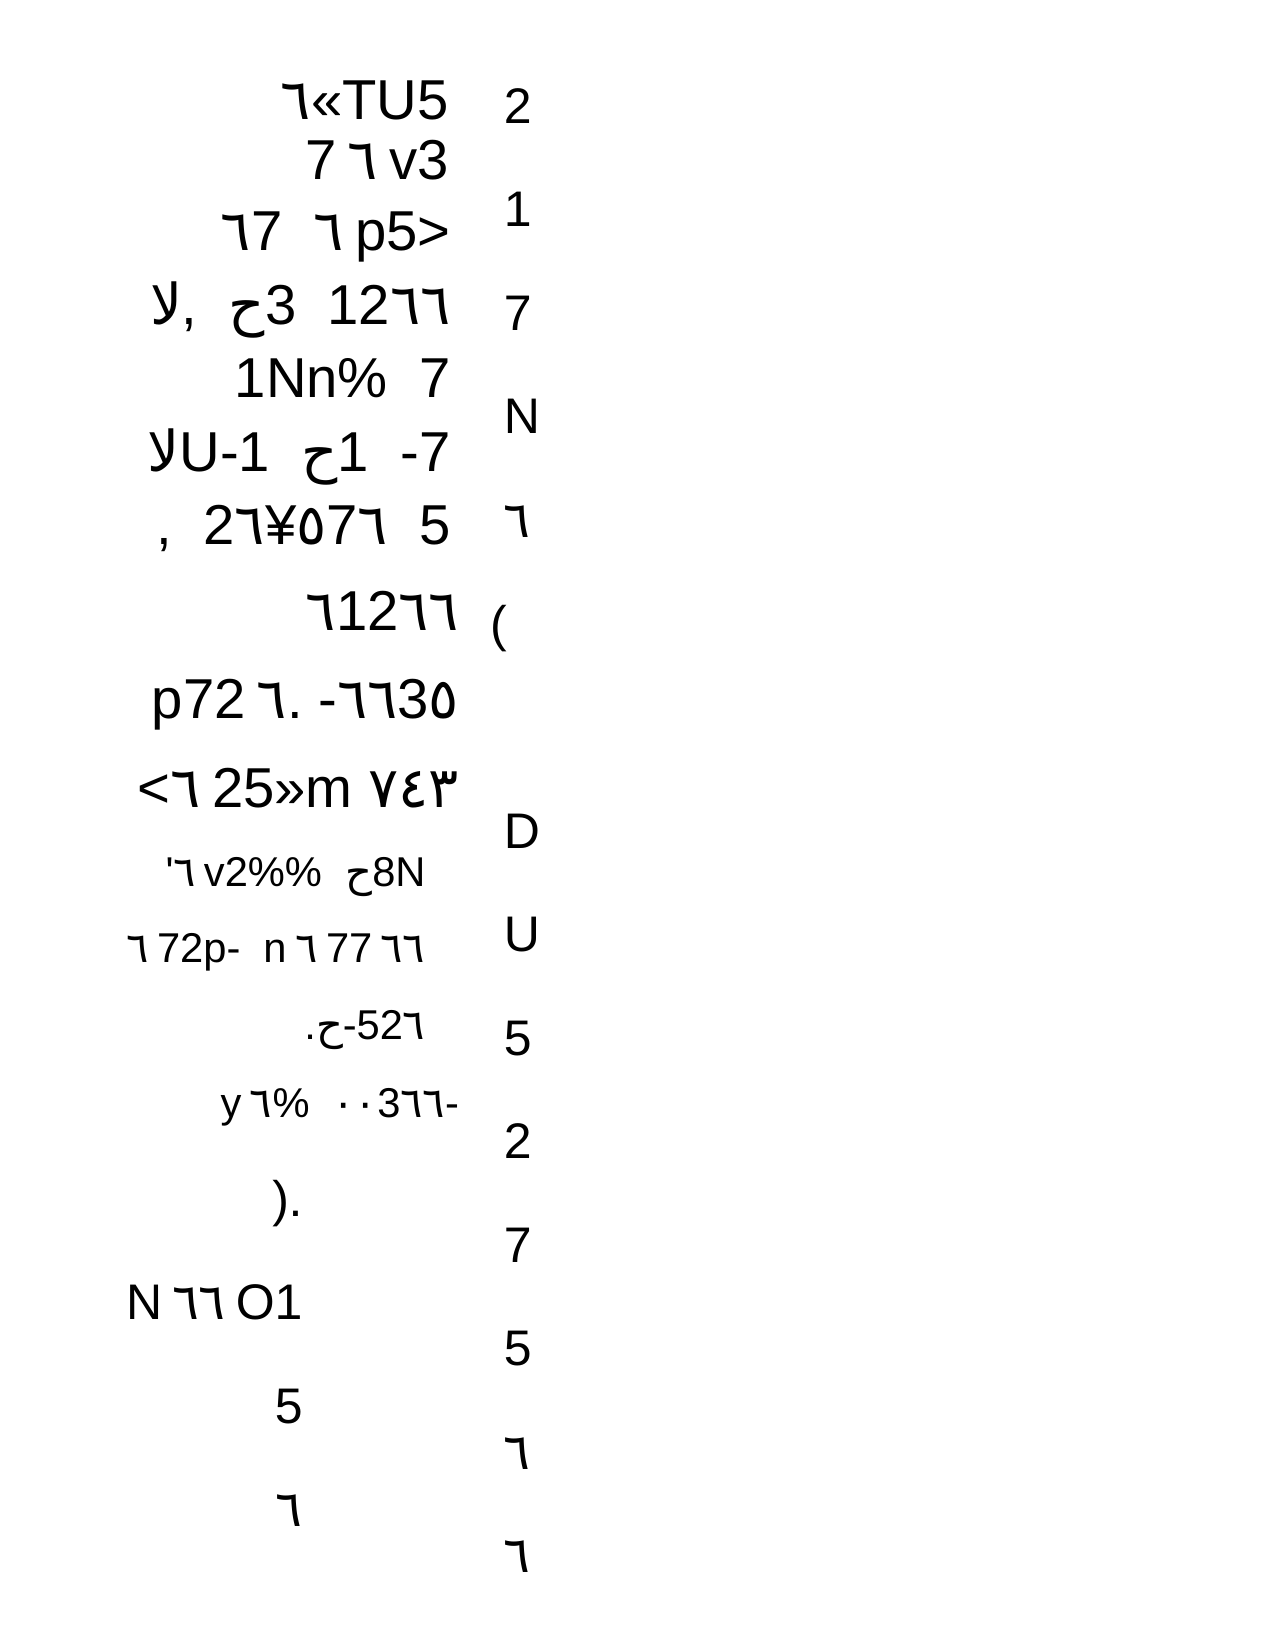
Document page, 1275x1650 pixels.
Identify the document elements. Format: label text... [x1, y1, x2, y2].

text TU5»٦ 7٦v3 [121, 72, 448, 192]
text 8Nح ٦v2%%' ٦72p- n٦77٦٦ 52٦-ح. [121, 825, 426, 1054]
text -٠٠3٦٦ %y٦ [121, 1054, 459, 1133]
text <٦p5 ٦7 12٦٦ 3ح, لا1Nn% 7٦C1 -7ح U-1لا5 ٥7٦¥2٦ , [121, 192, 451, 559]
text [121, 1133, 303, 1548]
text ٦12٦٦ »٧٦- ٦٦3٥- .p72٦ ٧٤٣ ٦25»m> [121, 559, 459, 825]
